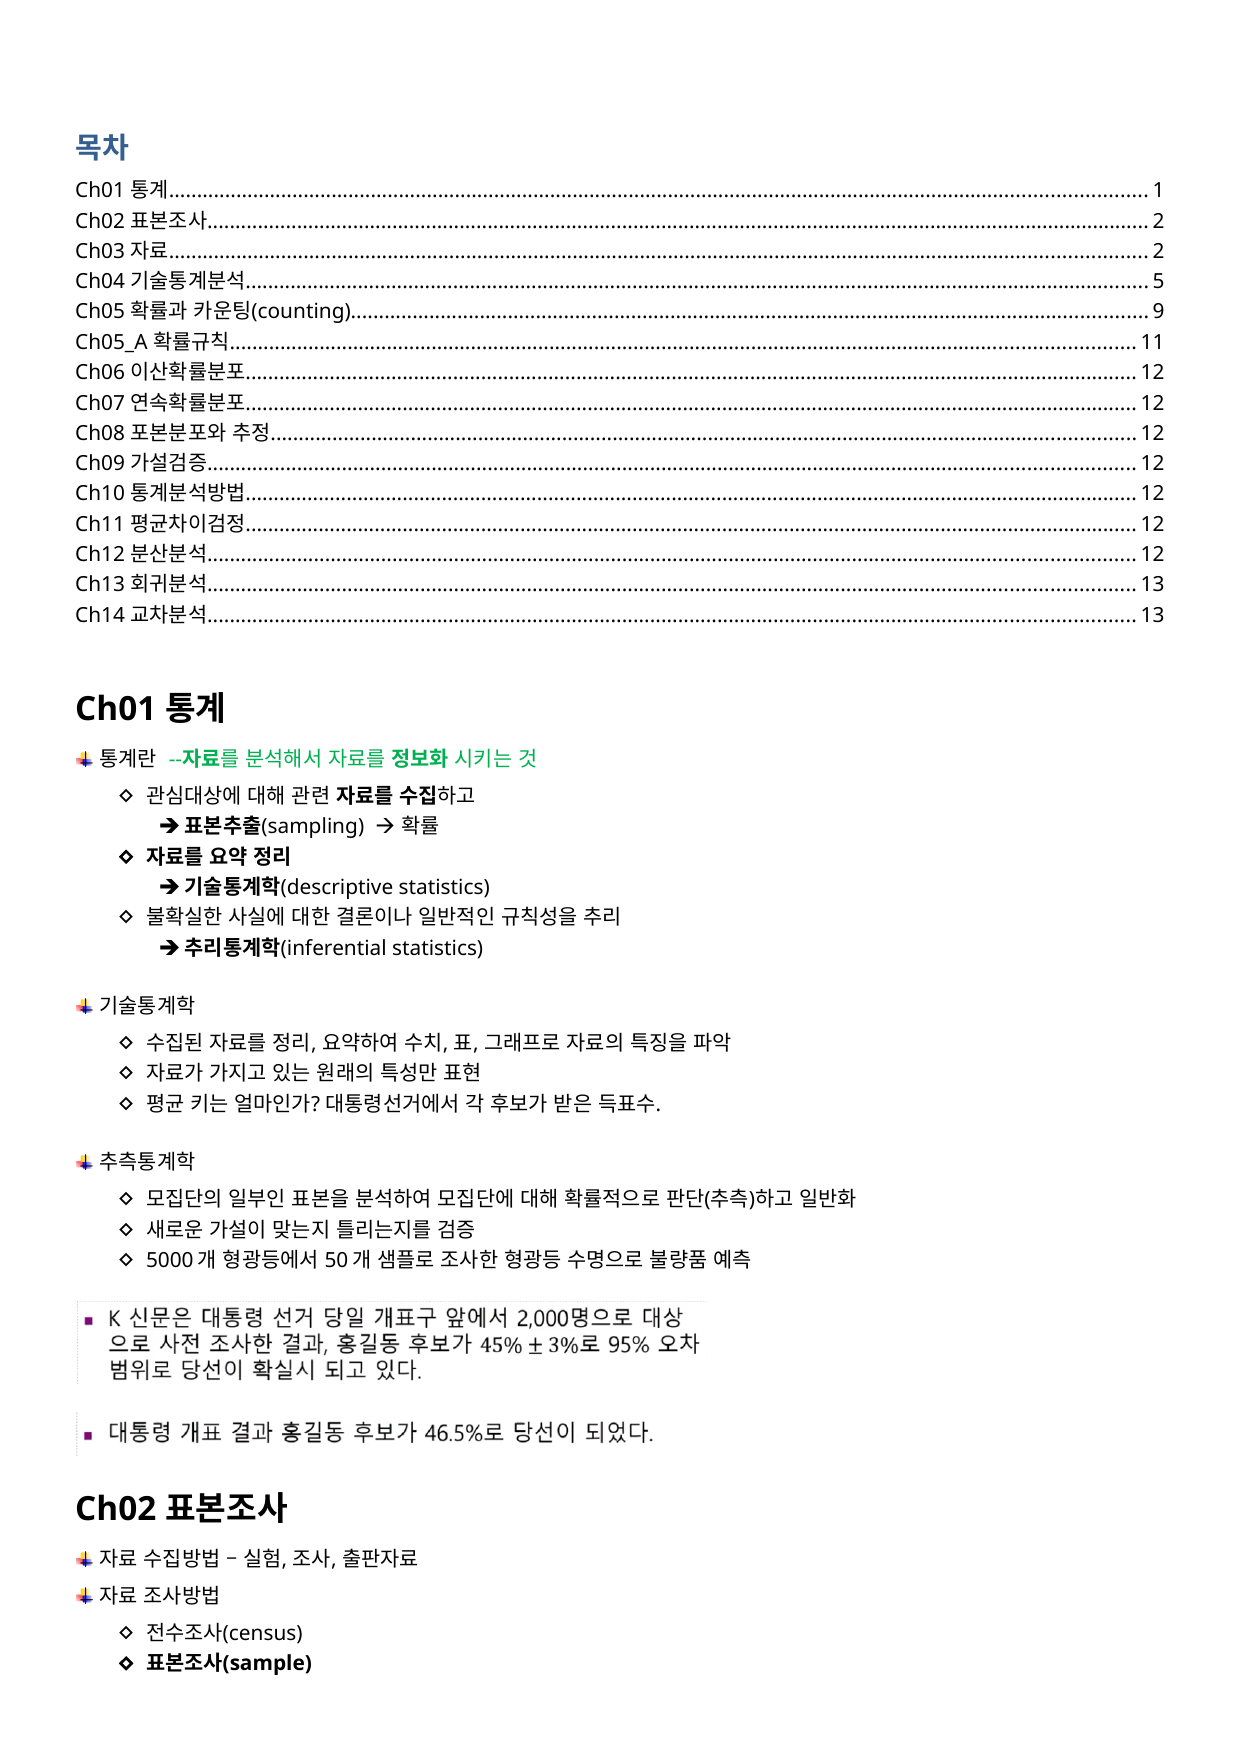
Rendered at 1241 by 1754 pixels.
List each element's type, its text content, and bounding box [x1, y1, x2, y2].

picture [76, 997, 93, 1014]
list 자료 수집방법 – 실험, 조사, 출판자료 [75, 1542, 1165, 1579]
list 불확실한 사실에 대한 결론이나 일반적인 규칙성을 추리 [117, 901, 1165, 931]
picture [76, 750, 93, 767]
list 전수조사(census) [117, 1616, 1165, 1647]
picture [75, 1412, 707, 1457]
list 자료를 요약 정리 [117, 840, 1165, 870]
picture [75, 1301, 707, 1384]
list 추리통계학(inferential statistics) [158, 931, 1165, 961]
title Ch02 표본조사 [75, 1482, 1165, 1530]
list 자료 조사방법 [75, 1579, 1165, 1616]
picture [76, 1586, 93, 1604]
picture [76, 1153, 93, 1170]
list 수집된 자료를 정리, 요약하여 수치, 표, 그래프로 자료의 특징을 파악 [117, 1026, 1165, 1057]
list 자료가 가지고 있는 원래의 특성만 표현 [117, 1057, 1165, 1087]
title Ch01 통계 [75, 682, 1165, 730]
picture [76, 1550, 93, 1567]
list 모집단의 일부인 표본을 분석하여 모집단에 대해 확률적으로 판단(추측)하고 일반화 [117, 1182, 1165, 1213]
list 표본조사(sample) [117, 1647, 1165, 1677]
list 5000개 형광등에서 50개 샘플로 조사한 형광등 수명으로 불량품 예측 [117, 1243, 1165, 1273]
list 추측통계학 [75, 1146, 1165, 1182]
list 평균 키는 얼마인가? 대통령선거에서 각 후보가 받은 득표수. [117, 1087, 1165, 1117]
list 새로운 가설이 맞는지 틀리는지를 검증 [117, 1213, 1165, 1243]
list 통계란 --자료를 분석해서 자료를 정보화 시키는 것 [75, 743, 1165, 779]
list 기술통계학 [75, 989, 1165, 1026]
list 기술통계학(descriptive statistics) [158, 870, 1165, 901]
list 관심대상에 대해 관련 자료를 수집하고 [117, 779, 1165, 810]
list 표본추출(sampling) 확률 [158, 810, 1165, 840]
